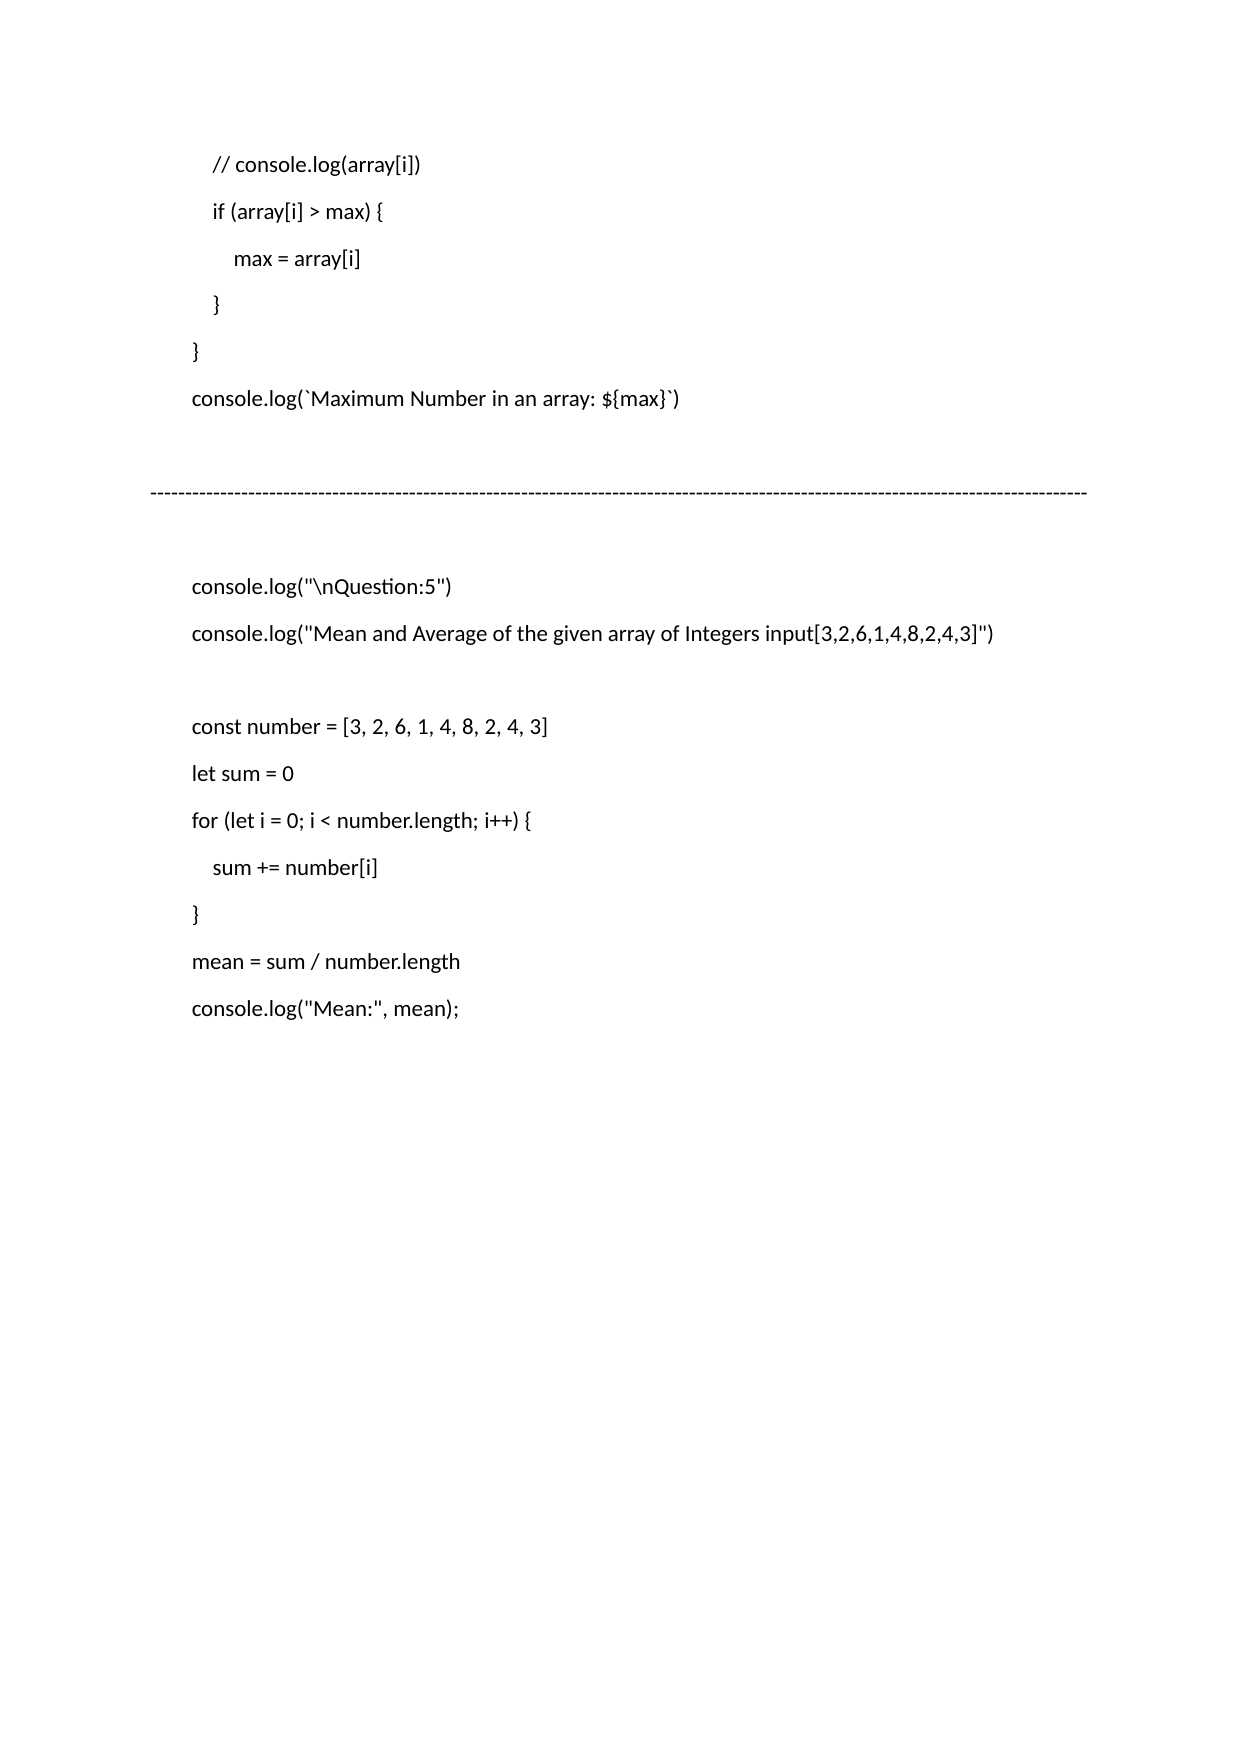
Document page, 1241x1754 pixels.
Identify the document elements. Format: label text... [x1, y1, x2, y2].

text mean = sum / number.length [150, 947, 1090, 975]
text -------------------------------------------------------------------------------------------------------------------------------------- [150, 478, 1090, 506]
text console.log("\nQuestion:5") [150, 572, 1090, 600]
text console.log("Mean:", mean); [150, 994, 1090, 1022]
text if (array[i] > max) { [150, 197, 1090, 225]
text // console.log(array[i]) [150, 150, 1090, 178]
text console.log(`Maximum Number in an array: ${max}`) [150, 384, 1090, 412]
text max = array[i] [150, 244, 1090, 272]
text } [150, 900, 1090, 928]
text const number = [3, 2, 6, 1, 4, 8, 2, 4, 3] [150, 712, 1090, 741]
text } [150, 291, 1090, 319]
text let sum = 0 [150, 759, 1090, 787]
text sum += number[i] [150, 853, 1090, 881]
text for (let i = 0; i < number.length; i++) { [150, 806, 1090, 834]
text } [150, 337, 1090, 366]
text console.log("Mean and Average of the given array of Integers input[3,2,6,1,4,8,2,4,3]") [150, 619, 1090, 647]
